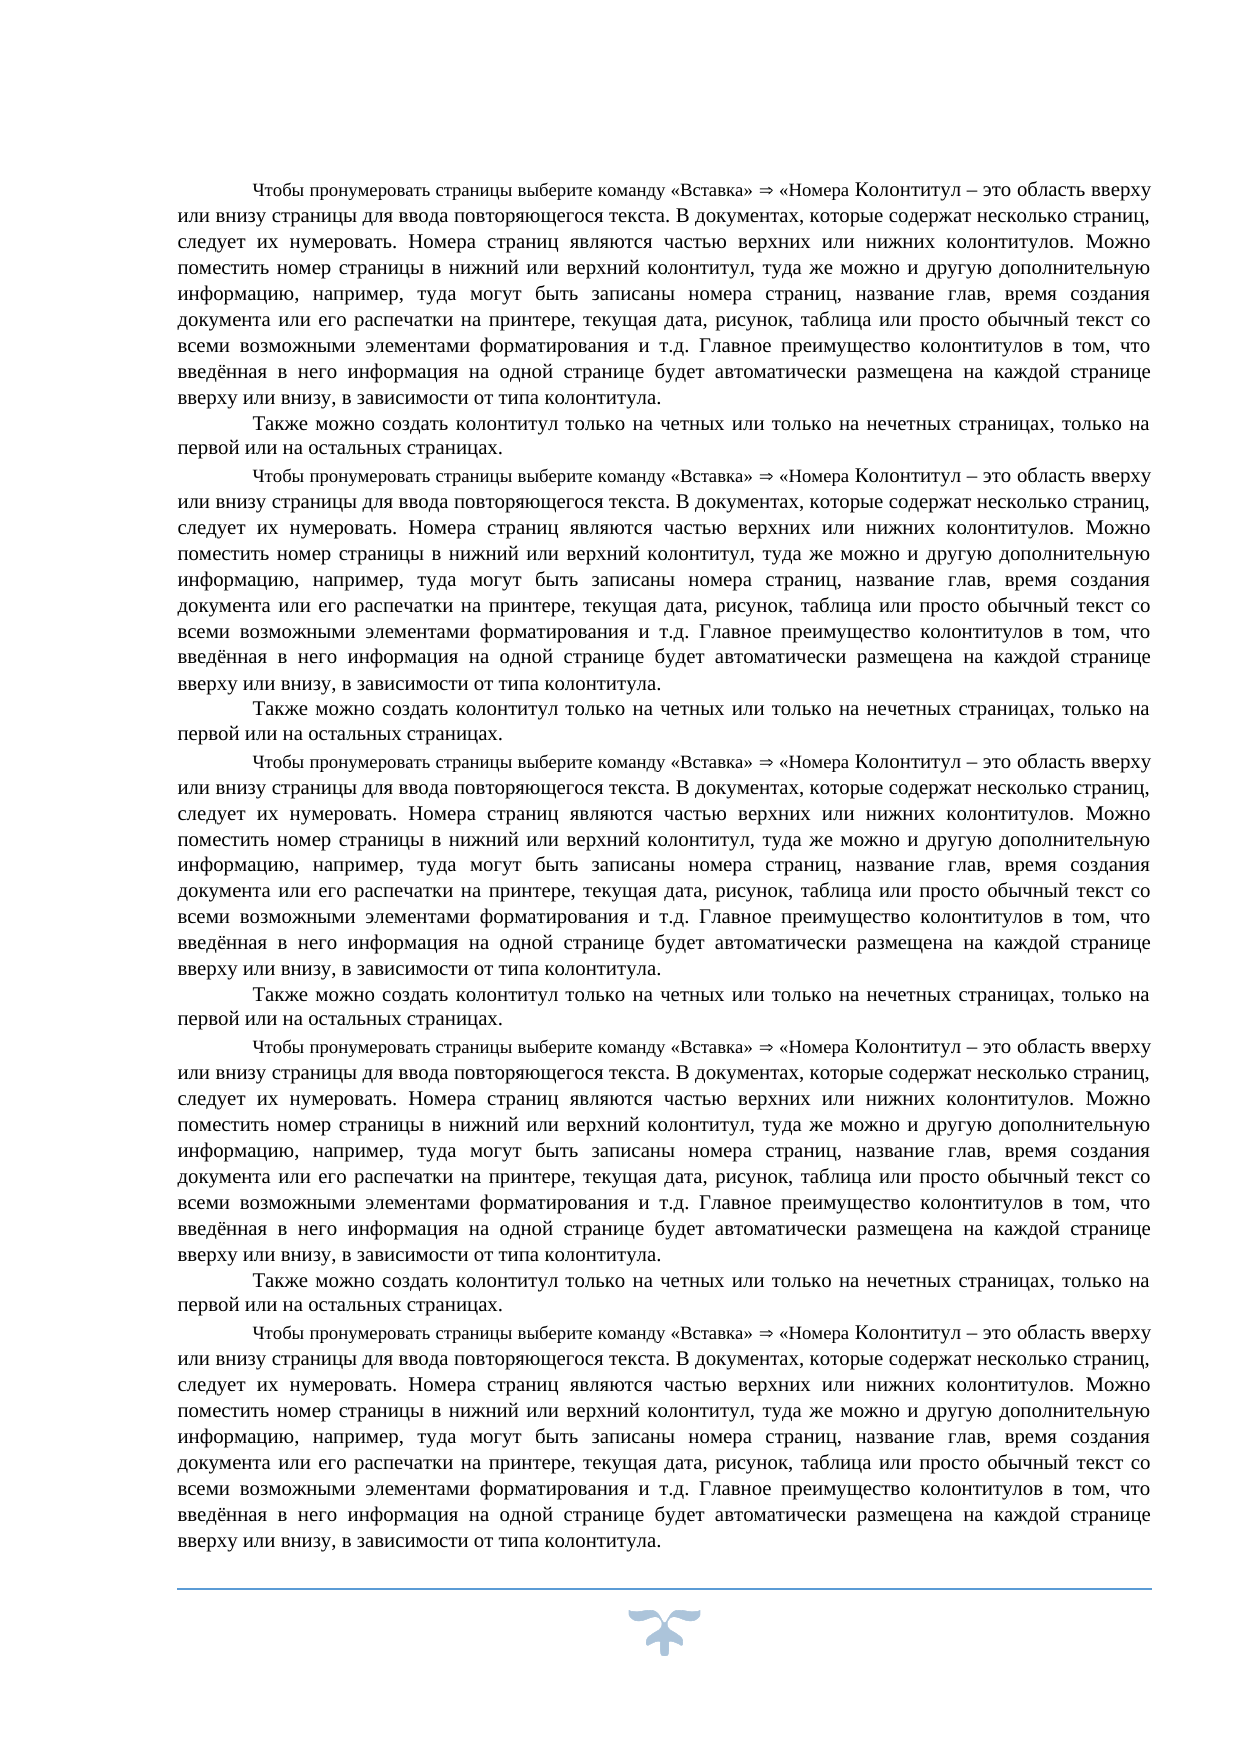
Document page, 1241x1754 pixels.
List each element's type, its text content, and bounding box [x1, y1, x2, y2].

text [177, 177, 1152, 409]
text Также можно создать колонтитул только на четных или только на нечетных страницах, только на первой или на остальных страницах. [177, 411, 1152, 459]
text Также можно создать колонтитул только на четных или только на нечетных страницах, только на первой или на остальных страницах. [177, 696, 1152, 744]
text Также можно создать колонтитул только на четных или только на нечетных страницах, только на первой или на остальных страницах. [177, 982, 1152, 1030]
text Также можно создать колонтитул только на четных или только на нечетных страницах, только на первой или на остальных страницах. [177, 1268, 1152, 1316]
